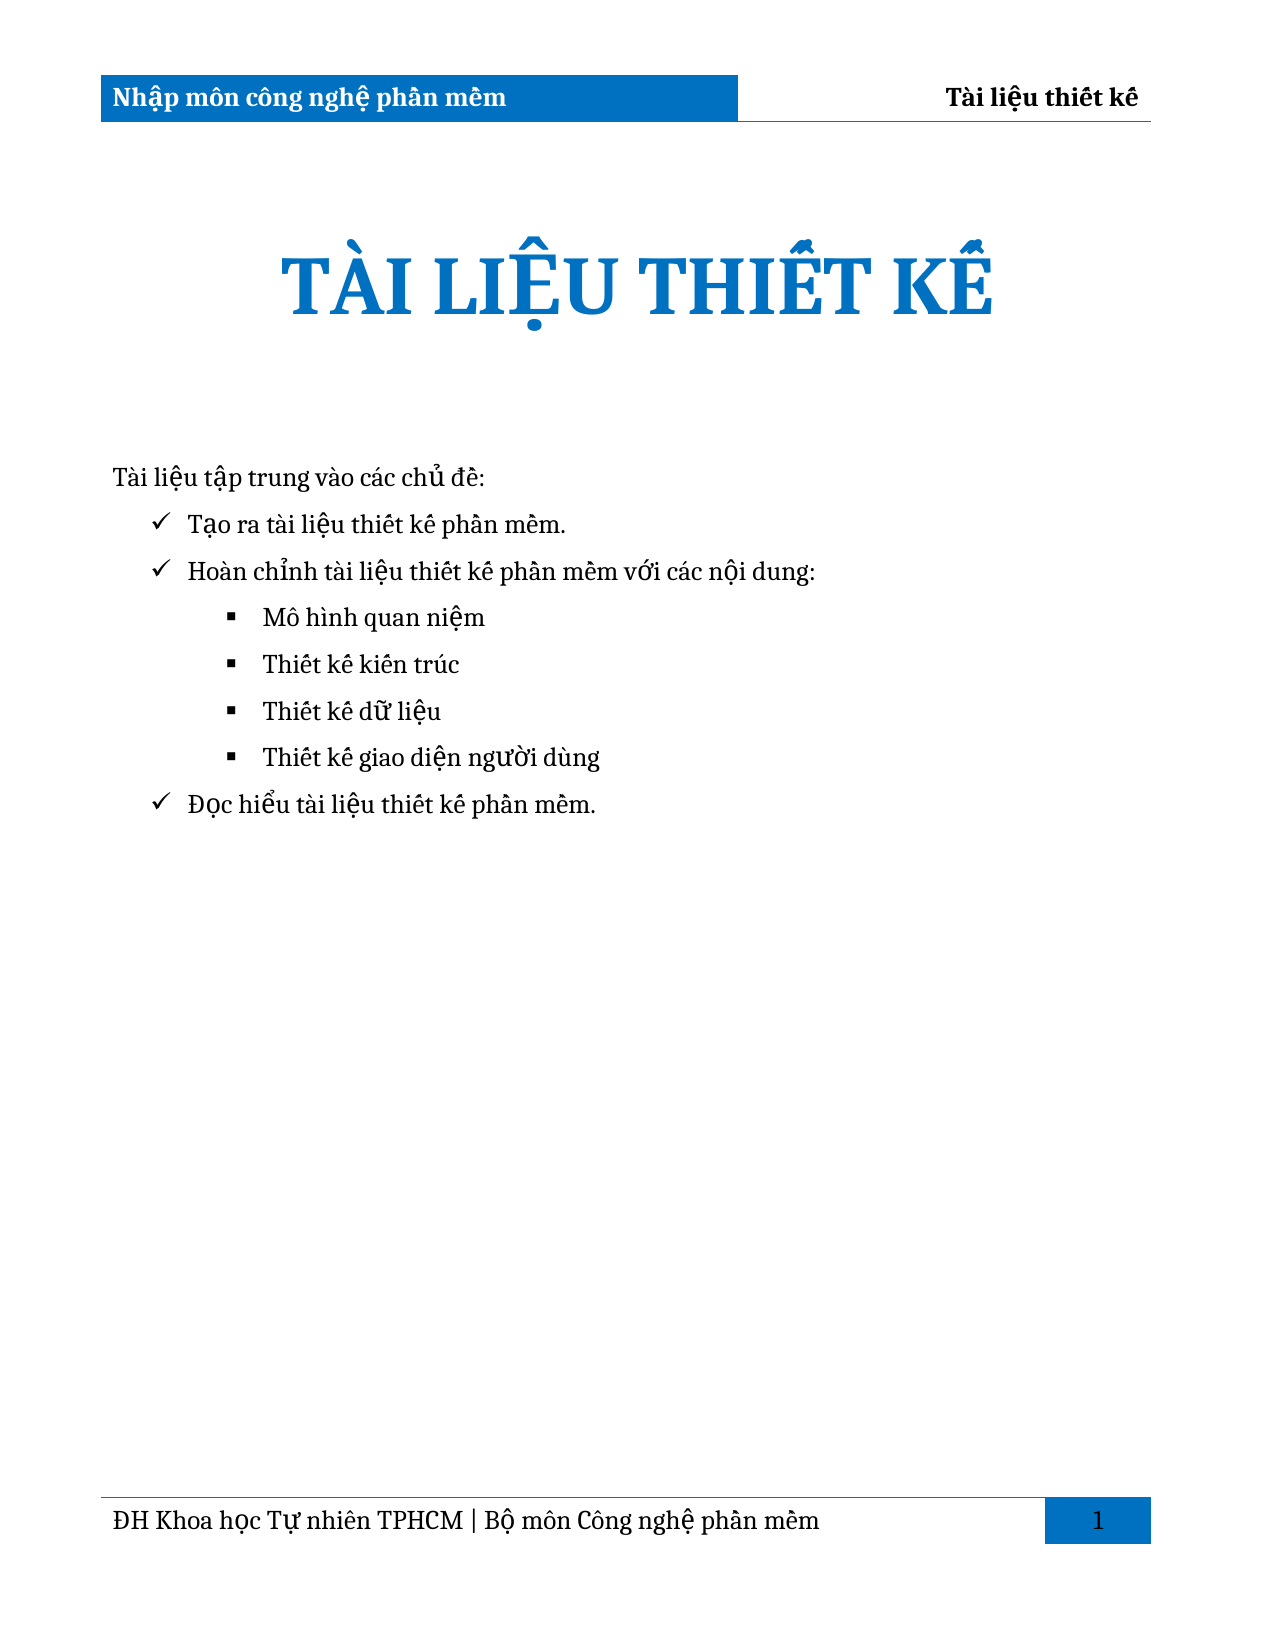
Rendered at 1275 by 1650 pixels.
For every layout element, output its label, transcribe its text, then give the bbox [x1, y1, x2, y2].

text TÀI LIỆU THIẾT KẾ [112, 239, 1162, 335]
list Thiết kế kiến trúc [225, 649, 1162, 680]
text Tài liệu tập trung vào các chủ đề: [112, 462, 1162, 493]
list Thiết kế dữ liệu [225, 696, 1162, 727]
list Tạo ra tài liệu thiết kế phần mềm. [150, 509, 1162, 540]
list Hoàn chỉnh tài liệu thiết kế phần mềm với các nội dung: [150, 556, 1162, 587]
list Đọc hiểu tài liệu thiết kế phần mềm. [150, 789, 1162, 820]
list Mô hình quan niệm [225, 602, 1162, 633]
list Thiết kế giao diện người dùng [225, 742, 1162, 773]
